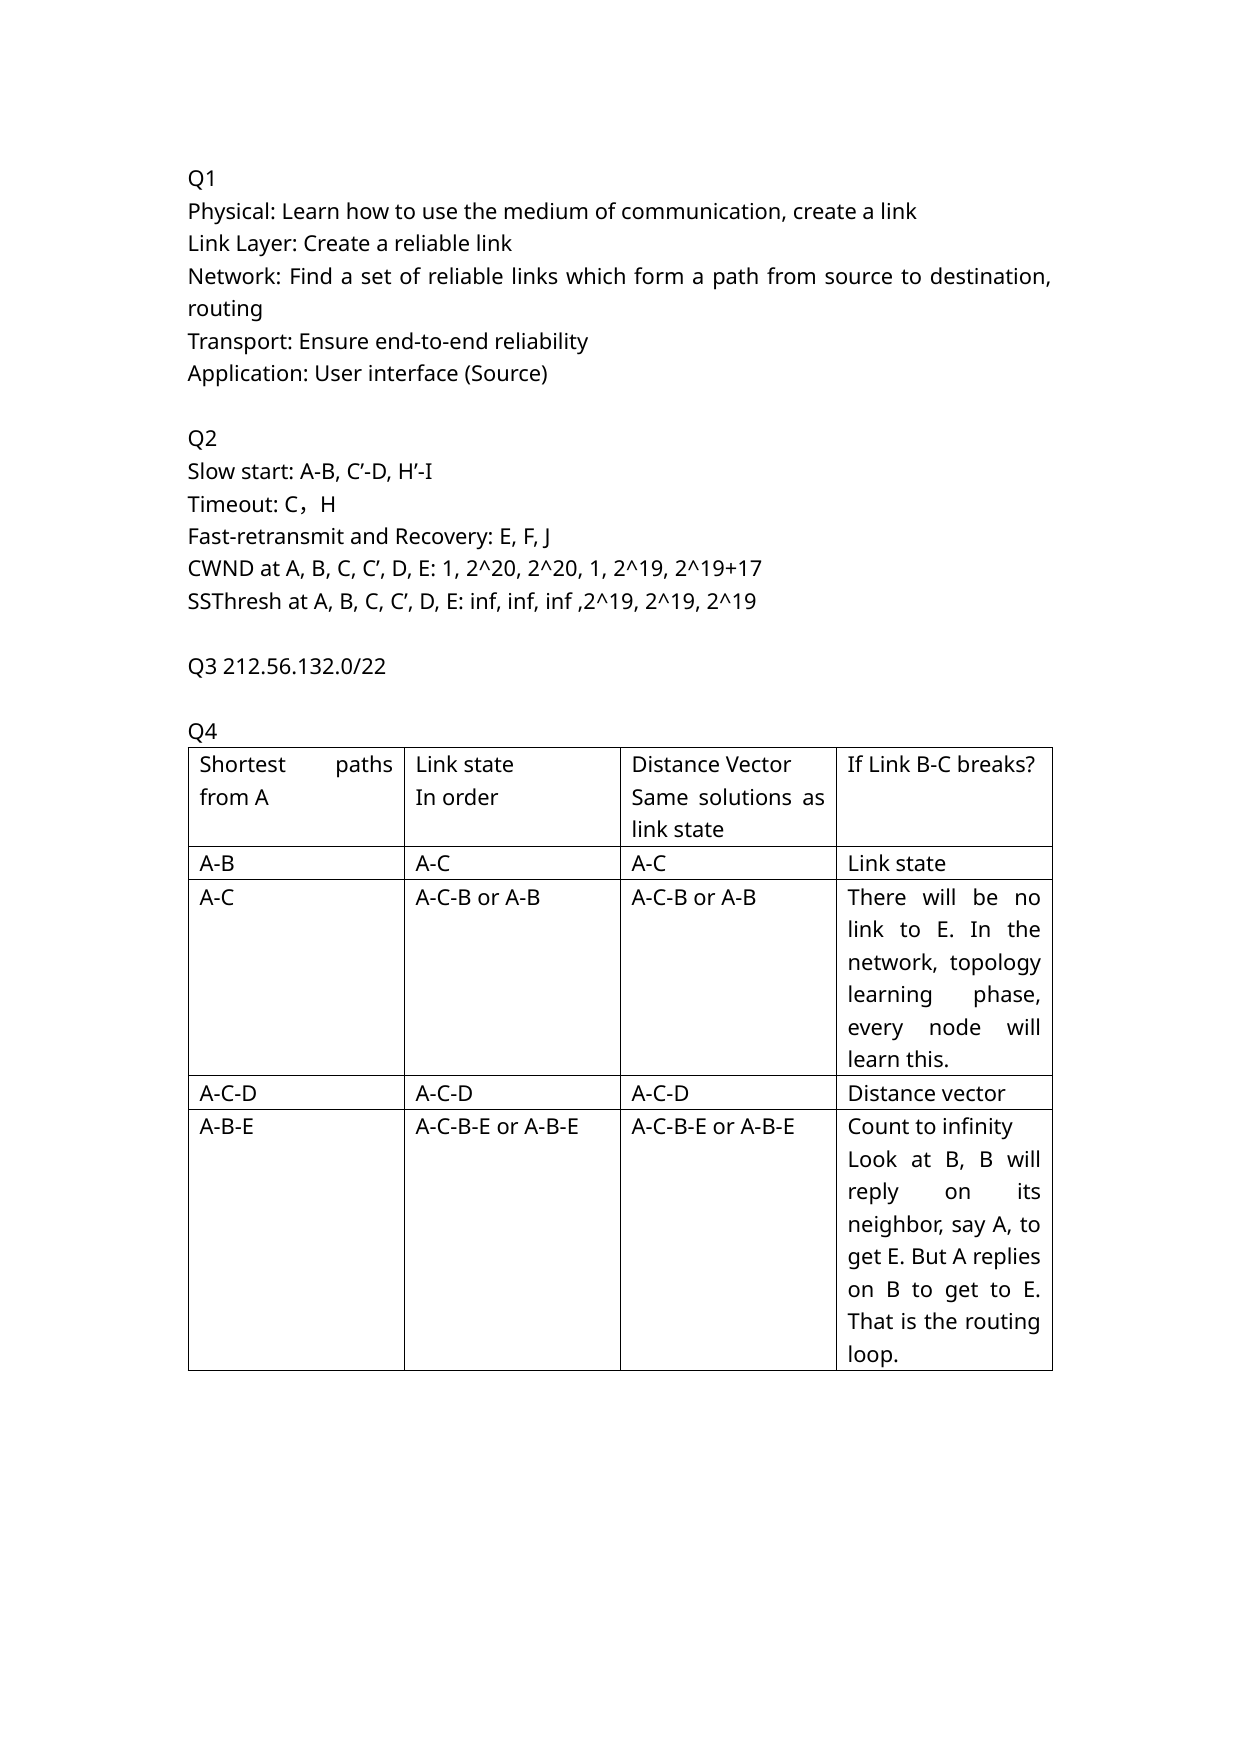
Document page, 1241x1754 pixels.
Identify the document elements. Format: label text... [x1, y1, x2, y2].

text Q4 [187, 714, 1053, 747]
text Slow start: A-B, C’-D, H’-I [187, 454, 1053, 487]
text CWND at A, B, C, C’, D, E: 1, 2^20, 2^20, 1, 2^19, 2^19+17 [187, 552, 1053, 584]
table_cell A-C-B-E or A-B-E [621, 1110, 836, 1370]
table_header Distance Vector Same solutions as link state [621, 748, 836, 846]
table_cell There will be no link to E. In the network, topology learning phase, every node will learn this. [837, 880, 1052, 1075]
table_cell A-B-E [189, 1110, 404, 1370]
text Fast-retransmit and Recovery: E, F, J [187, 519, 1053, 552]
text Q1 [187, 162, 1053, 194]
table_header Link state In order [405, 748, 620, 846]
text Physical: Learn how to use the medium of communication, create a link [187, 194, 1053, 227]
text Timeout: C，H [187, 487, 1053, 519]
table_cell A-B [189, 847, 404, 879]
table_header If Link B-C breaks? [837, 748, 1052, 846]
table_cell Count to infinity Look at B, B will reply on its neighbor, say A, to get E. But A replies on B to get to E. That is the routing loop. [837, 1110, 1052, 1370]
table_cell A-C [621, 847, 836, 879]
table_cell Distance vector [837, 1076, 1052, 1109]
table_cell A-C-B or A-B [621, 880, 836, 1075]
text Application: User interface (Source) [187, 357, 1053, 389]
table_cell Link state [837, 847, 1052, 879]
text SSThresh at A, B, C, C’, D, E: inf, inf, inf ,2^19, 2^19, 2^19 [187, 584, 1053, 617]
text Q2 [187, 422, 1053, 454]
table_cell A-C-B-E or A-B-E [405, 1110, 620, 1370]
table_header Shortest paths from A [189, 748, 404, 846]
text Link Layer: Create a reliable link [187, 227, 1053, 259]
text Transport: Ensure end-to-end reliability [187, 324, 1053, 357]
table_cell A-C-D [405, 1076, 620, 1109]
table_cell A-C-D [621, 1076, 836, 1109]
table_cell A-C-B or A-B [405, 880, 620, 1075]
table_cell A-C-D [189, 1076, 404, 1109]
text Network: Find a set of reliable links which form a path from source to destination, routing [187, 259, 1053, 324]
table_cell A-C [189, 880, 404, 1075]
table_cell A-C [405, 847, 620, 879]
text Q3 212.56.132.0/22 [187, 649, 1053, 682]
